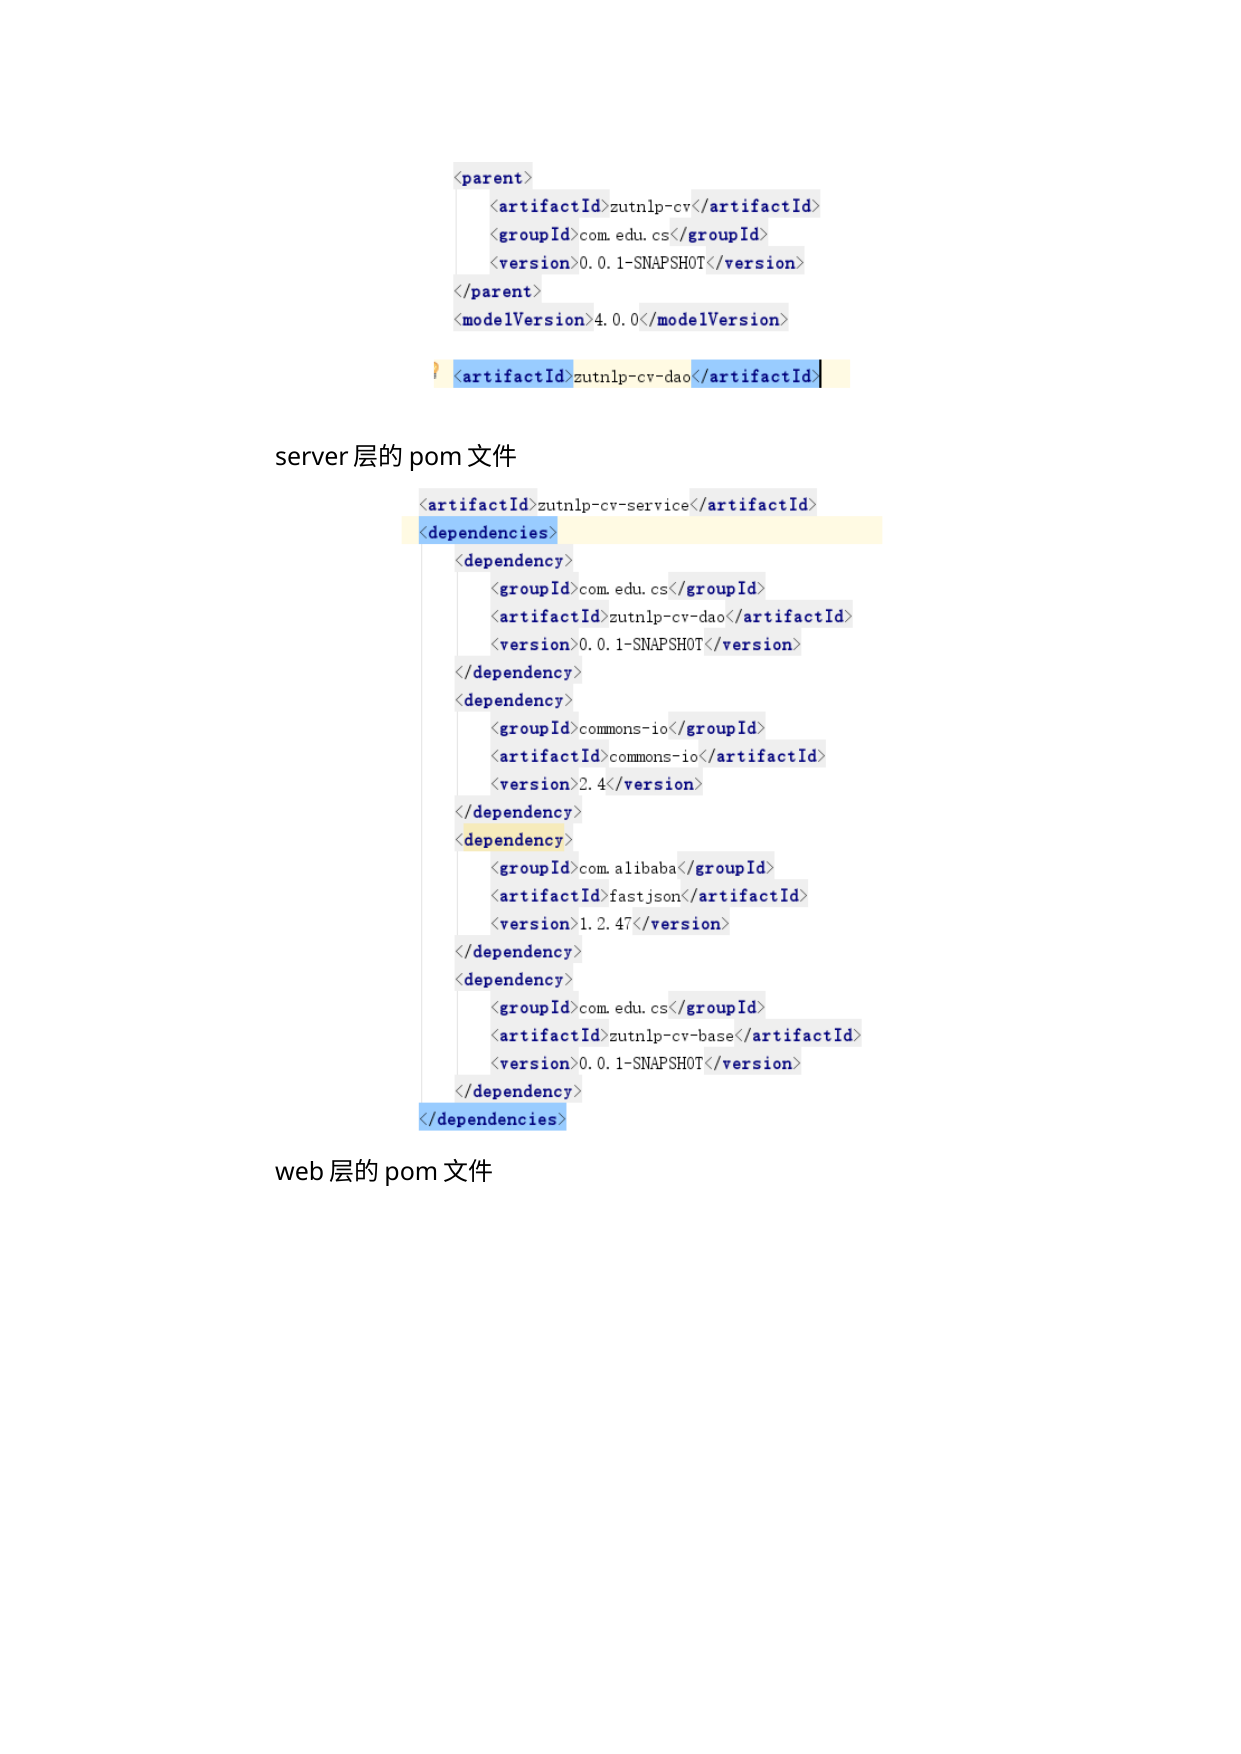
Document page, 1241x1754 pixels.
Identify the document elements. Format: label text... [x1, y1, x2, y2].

picture [433, 162, 851, 405]
text server层的pom文件 [187, 422, 1053, 487]
text web层的pom文件 [187, 1137, 1053, 1202]
picture [401, 487, 883, 1134]
